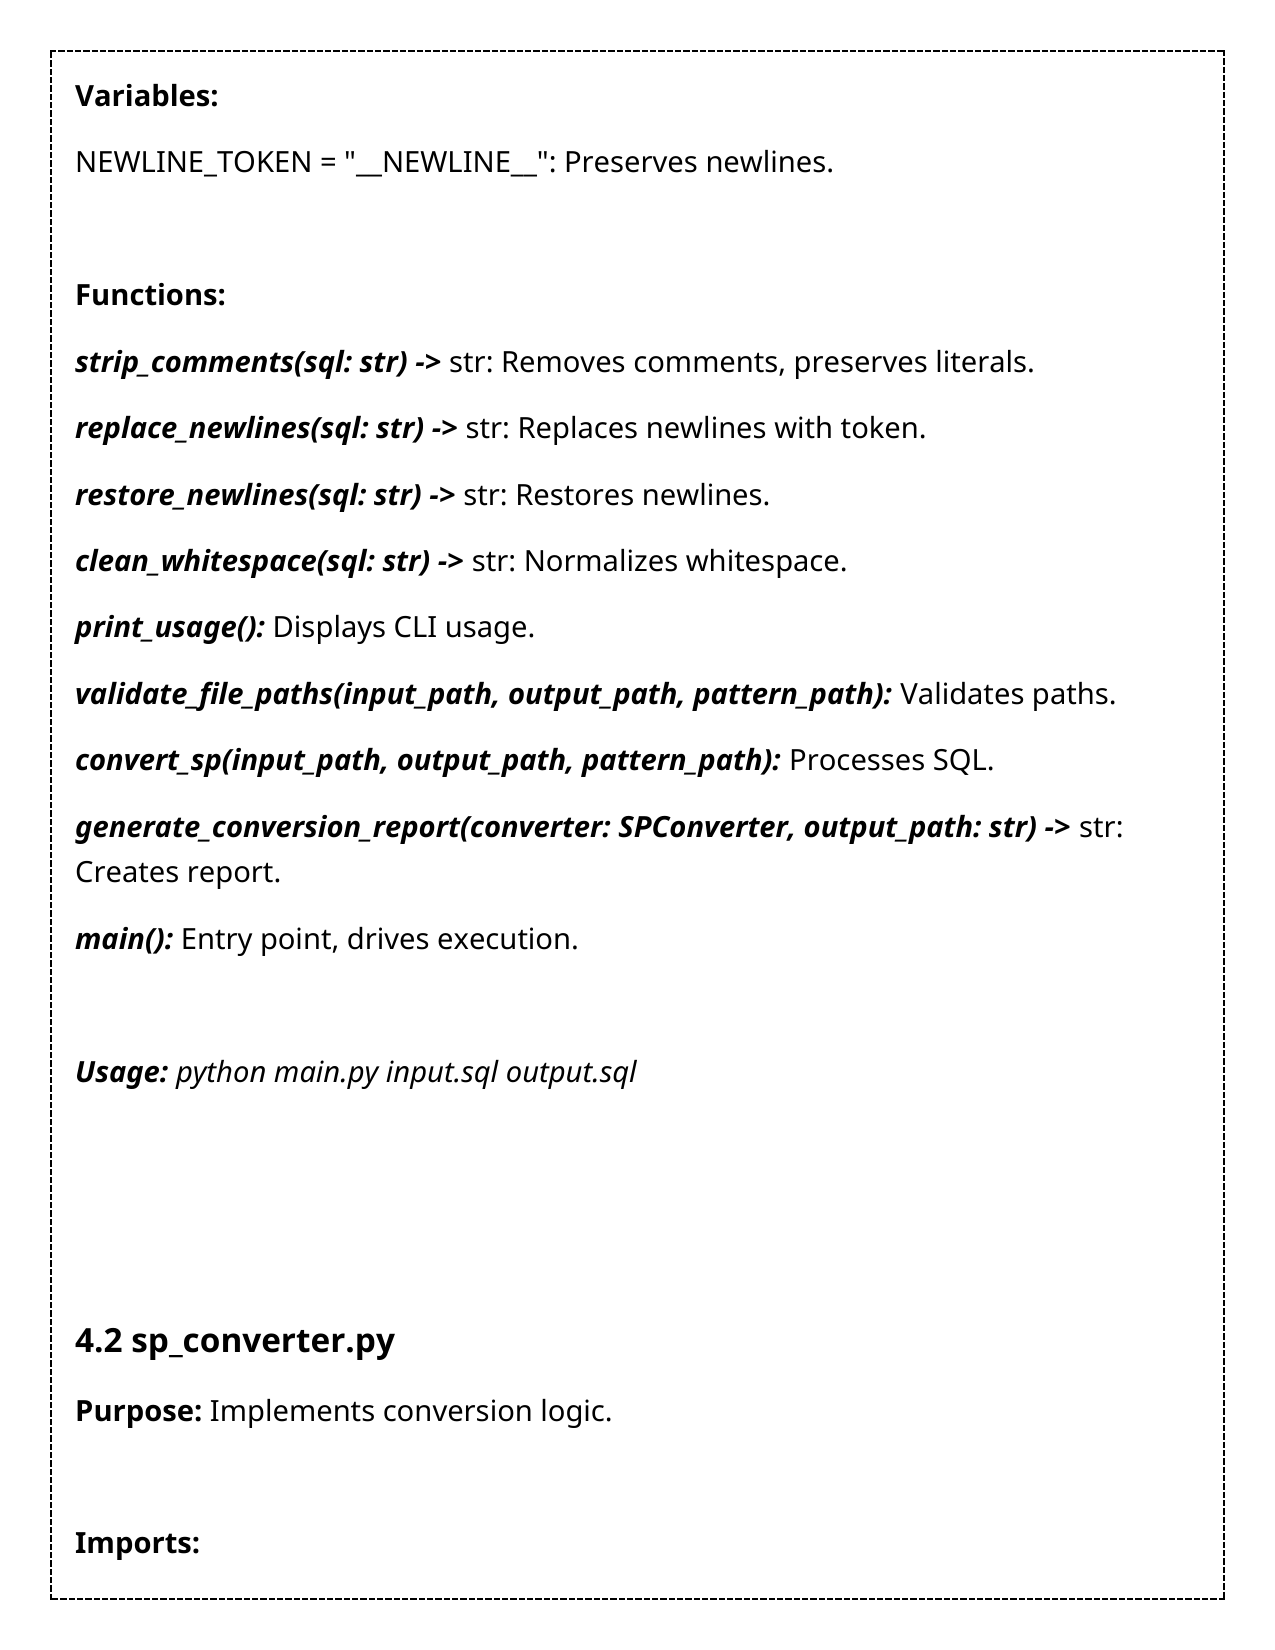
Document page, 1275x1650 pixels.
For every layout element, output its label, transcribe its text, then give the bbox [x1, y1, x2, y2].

text NEWLINE_TOKEN = "__NEWLINE__": Preserves newlines. [75, 141, 1200, 181]
text Variables: [75, 75, 1200, 115]
text print_usage(): Displays CLI usage. [75, 607, 1200, 646]
text restore_newlines(sql: str) -> str: Restores newlines. [75, 474, 1200, 513]
text strip_comments(sql: str) -> str: Removes comments, preserves literals. [75, 341, 1200, 381]
text convert_sp(input_path, output_path, pattern_path): Processes SQL. [75, 739, 1200, 779]
text main(): Entry point, drives execution. [75, 918, 1200, 958]
text Functions: [75, 274, 1200, 314]
text replace_newlines(sql: str) -> str: Replaces newlines with token. [75, 407, 1200, 447]
text generate_conversion_report(converter: SPConverter, output_path: str) -> str: Creates report. [75, 806, 1200, 891]
text validate_file_paths(input_path, output_path, pattern_path): Validates paths. [75, 673, 1200, 713]
text Purpose: Implements conversion logic. [75, 1390, 1200, 1429]
text clean_whitespace(sql: str) -> str: Normalizes whitespace. [75, 540, 1200, 580]
text 4.2 sp_converter.py [75, 1317, 1200, 1362]
text Usage: python main.py input.sql output.sql [75, 1051, 1200, 1091]
text Imports: [75, 1523, 1200, 1562]
